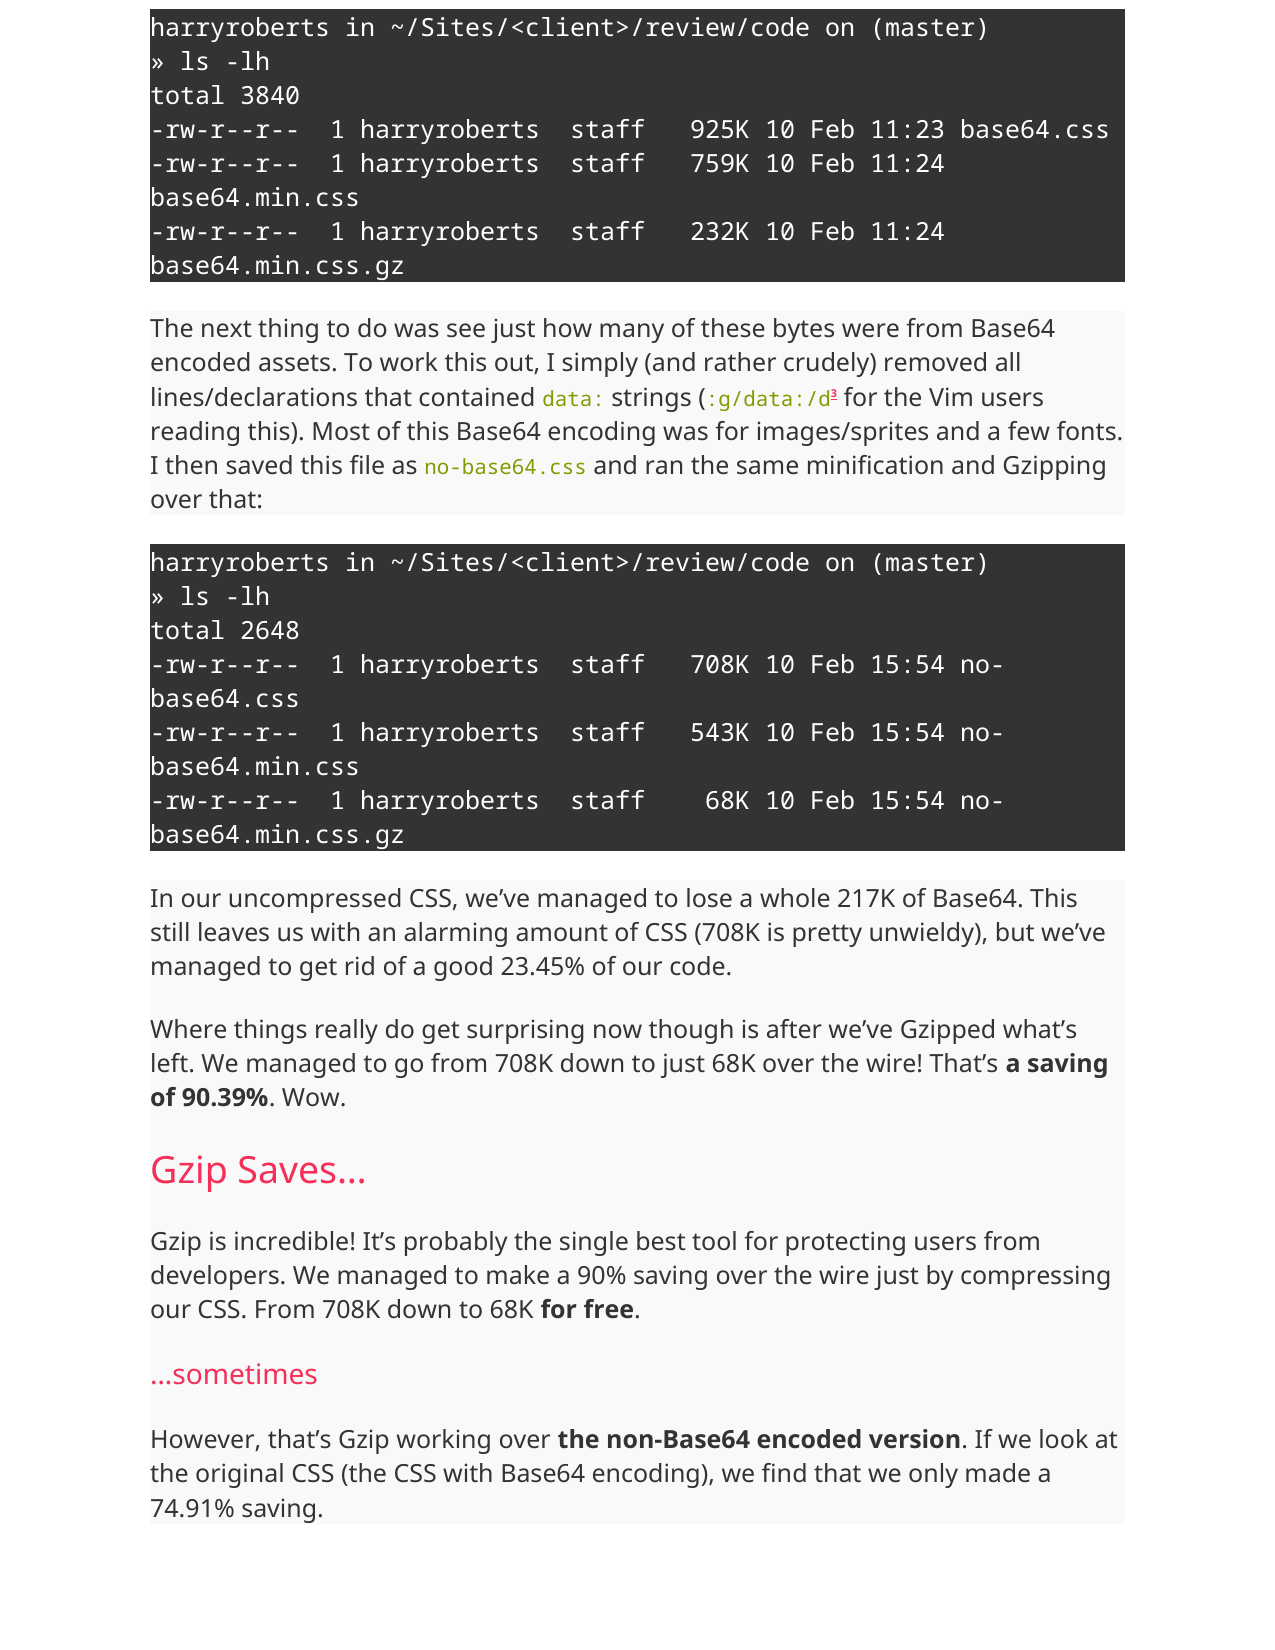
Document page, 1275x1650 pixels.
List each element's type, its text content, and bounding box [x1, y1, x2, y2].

text -rw-r--r-- 1 harryroberts staff 925K 10 Feb 11:23 base64.css [150, 112, 1125, 146]
text The next thing to do was see just how many of these bytes were from Base64 encoded assets. To work this out, I simply (and rather crudely) removed all lines/declarations that contained data: strings (:g/data:/d3 for the Vim users reading this). Most of this Base64 encoding was for images/sprites and a few fonts. I then saved this file as no-base64.css and ran the same minification and Gzipping over that: [150, 311, 1125, 515]
text » ls -lh [150, 43, 1125, 77]
text Gzip is incredible! It’s probably the single best tool for protecting users from developers. We managed to make a 90% saving over the wire just by compressing our CSS. From 708K down to 68K for free. [150, 1223, 1125, 1325]
text However, that’s Gzip working over the non-Base64 encoded version. If we look at the original CSS (the CSS with Base64 encoding), we find that we only made a 74.91% saving. [150, 1422, 1125, 1524]
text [150, 9, 1125, 43]
text …sometimes [150, 1354, 1125, 1393]
text -rw-r--r-- 1 harryroberts staff 68K 10 Feb 15:54 no-base64.min.css.gz [150, 783, 1125, 851]
text total 3840 [150, 77, 1125, 112]
text harryroberts in ~/Sites/<client>/review/code on (master) [150, 544, 1125, 579]
text Gzip Saves… [150, 1143, 1125, 1194]
text -rw-r--r-- 1 harryroberts staff 759K 10 Feb 11:24 base64.min.css [150, 146, 1125, 214]
text -rw-r--r-- 1 harryroberts staff 708K 10 Feb 15:54 no-base64.css [150, 647, 1125, 715]
text » ls -lh [150, 579, 1125, 613]
text -rw-r--r-- 1 harryroberts staff 232K 10 Feb 11:24 base64.min.css.gz [150, 214, 1125, 282]
text -rw-r--r-- 1 harryroberts staff 543K 10 Feb 15:54 no-base64.min.css [150, 715, 1125, 783]
text Where things really do get surprising now though is after we’ve Gzipped what’s left. We managed to go from 708K down to just 68K over the wire! That’s a saving of 90.39%. Wow. [150, 1012, 1125, 1114]
text total 2648 [150, 613, 1125, 647]
text In our uncompressed CSS, we’ve managed to lose a whole 217K of Base64. This still leaves us with an alarming amount of CSS (708K is pretty unwieldy), but we’ve managed to get rid of a good 23.45% of our code. [150, 880, 1125, 982]
